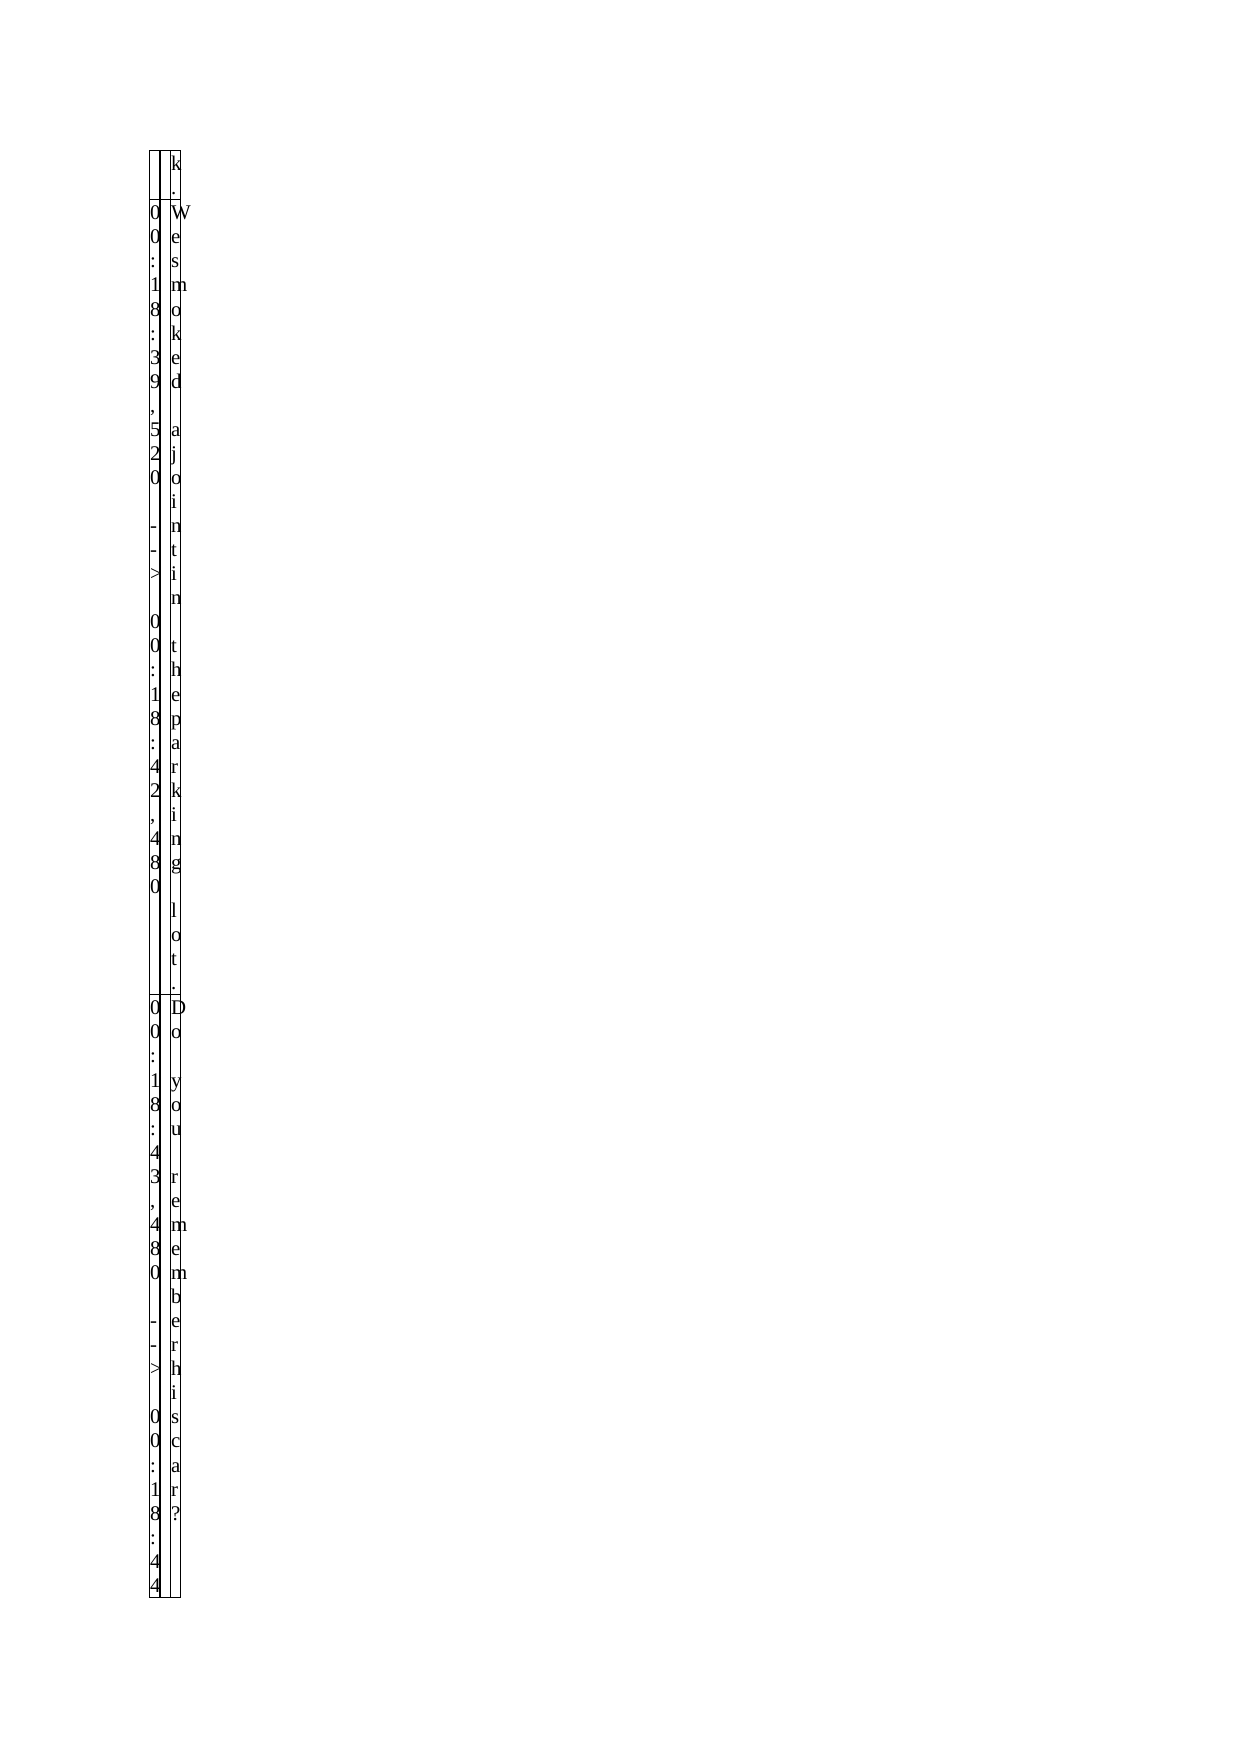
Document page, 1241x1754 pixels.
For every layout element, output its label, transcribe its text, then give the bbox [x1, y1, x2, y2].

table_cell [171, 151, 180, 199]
table_cell [161, 995, 170, 1597]
table_cell [161, 151, 170, 199]
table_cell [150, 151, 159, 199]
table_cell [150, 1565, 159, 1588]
table_cell [161, 200, 170, 994]
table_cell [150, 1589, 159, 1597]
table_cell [171, 1126, 180, 1302]
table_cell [171, 1290, 180, 1597]
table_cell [150, 1228, 159, 1564]
